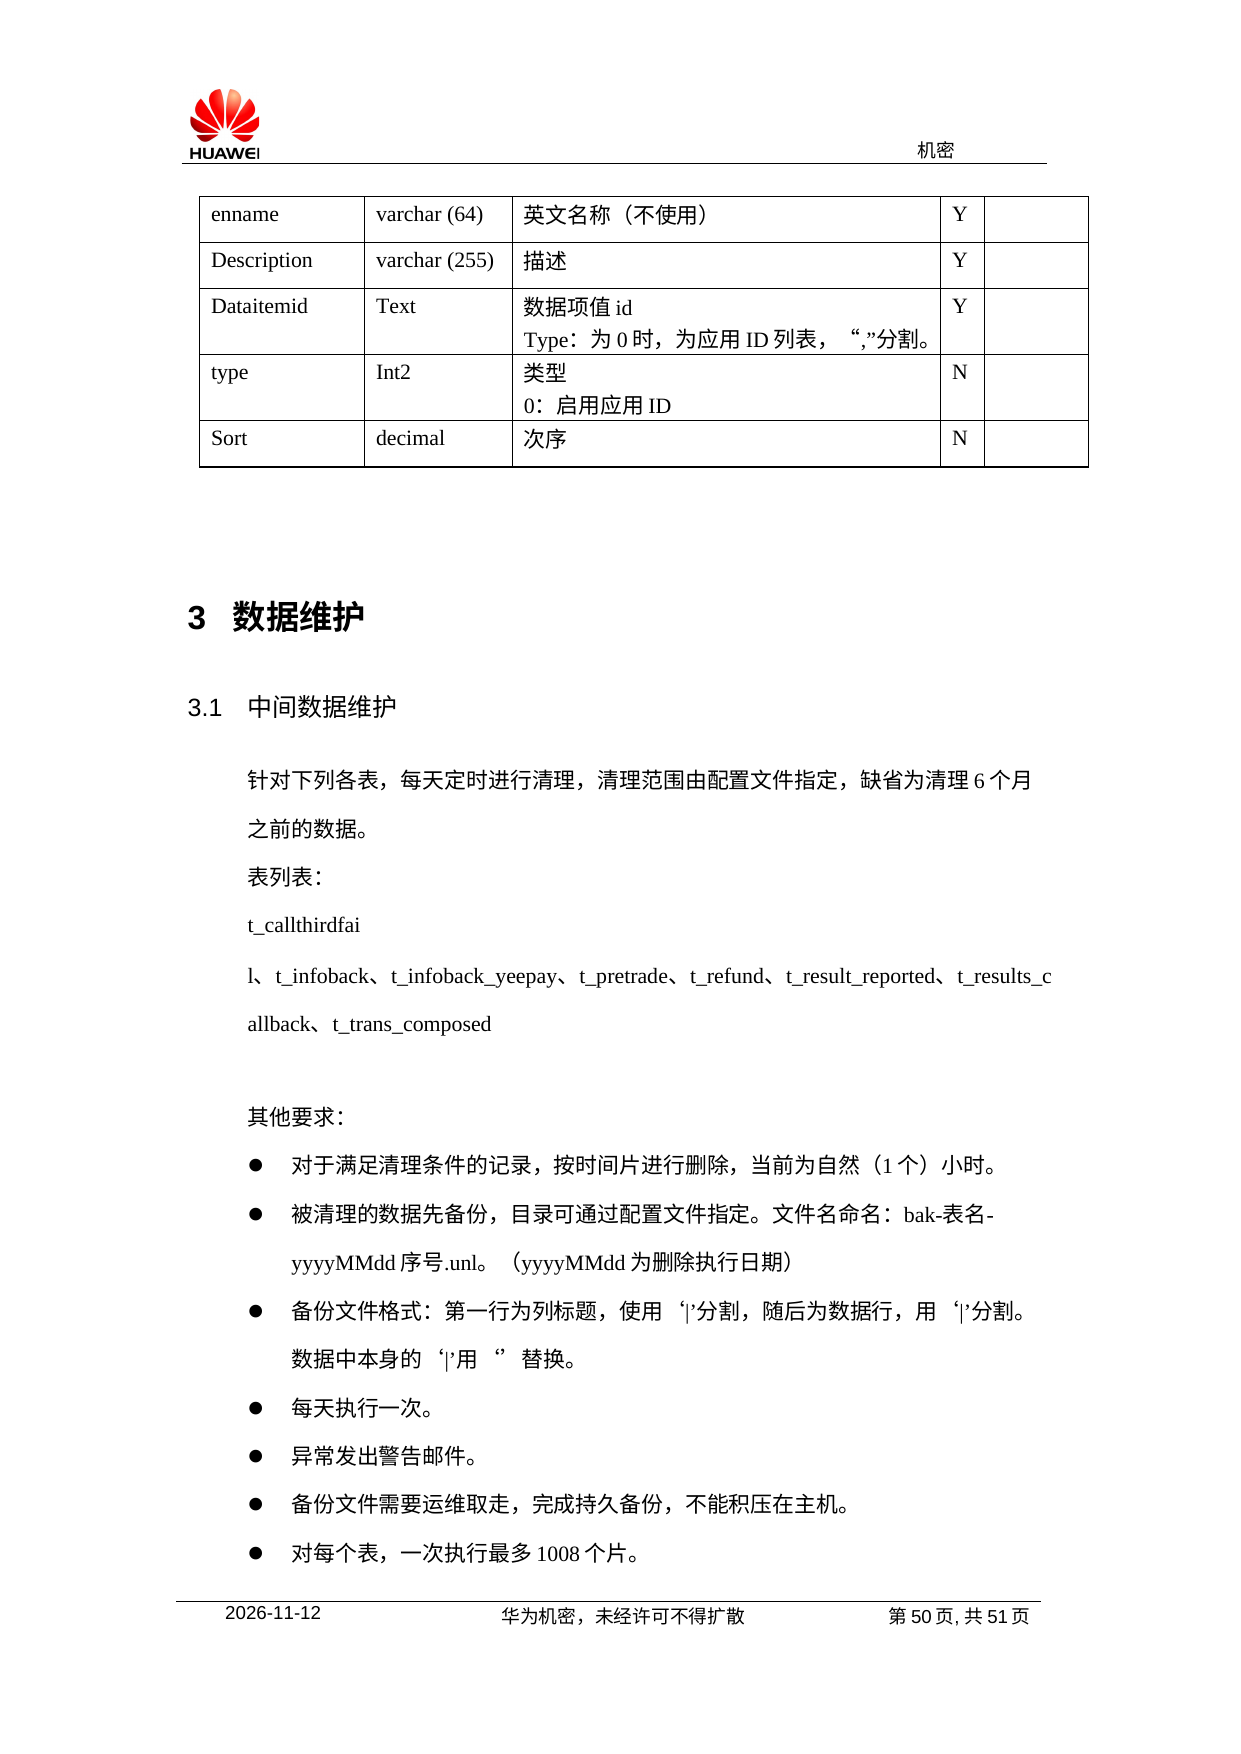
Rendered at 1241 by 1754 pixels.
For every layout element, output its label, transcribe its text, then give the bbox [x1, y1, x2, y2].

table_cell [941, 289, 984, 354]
text 表列表：t_callthirdfail、t_infoback、t_infoback_yeepay、t_pretrade、t_refund、t_result_reported、t_results_callback、t_trans_composed [247, 860, 1053, 1038]
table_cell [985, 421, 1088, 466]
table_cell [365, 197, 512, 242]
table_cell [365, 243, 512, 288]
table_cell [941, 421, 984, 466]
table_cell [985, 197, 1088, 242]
list 被清理的数据先备份，目录可通过配置文件指定。文件名命名：bak-表名-yyyyMMdd序号.unl。（yyyyMMdd为删除执行日期） [247, 1196, 1053, 1277]
list 备份文件需要运维取走，完成持久备份，不能积压在主机。 [247, 1487, 1053, 1519]
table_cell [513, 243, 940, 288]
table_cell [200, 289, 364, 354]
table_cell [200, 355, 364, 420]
subtitle 中间数据维护 [187, 673, 1053, 738]
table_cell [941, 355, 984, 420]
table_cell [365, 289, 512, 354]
list 备份文件格式：第一行为列标题，使用‘|’分割，随后为数据行，用‘|’分割。数据中本身的‘|’用‘’替换。 [247, 1293, 1053, 1374]
subtitle 数据维护 [187, 583, 1053, 648]
text 其他要求： [247, 1099, 1053, 1132]
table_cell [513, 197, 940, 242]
picture [190, 89, 260, 159]
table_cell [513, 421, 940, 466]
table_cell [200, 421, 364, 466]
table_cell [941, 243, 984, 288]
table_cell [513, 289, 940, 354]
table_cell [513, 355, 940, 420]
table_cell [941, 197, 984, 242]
list 异常发出警告邮件。 [247, 1439, 1053, 1471]
list 对每个表，一次执行最多1008个片。 [247, 1535, 1053, 1568]
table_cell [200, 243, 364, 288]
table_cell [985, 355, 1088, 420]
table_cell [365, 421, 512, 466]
list 对于满足清理条件的记录，按时间片进行删除，当前为自然（1个）小时。 [247, 1148, 1053, 1180]
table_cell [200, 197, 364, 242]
list 每天执行一次。 [247, 1390, 1053, 1423]
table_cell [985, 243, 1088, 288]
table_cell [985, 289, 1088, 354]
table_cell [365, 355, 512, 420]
text 针对下列各表，每天定时进行清理，清理范围由配置文件指定，缺省为清理6个月之前的数据。 [247, 763, 1053, 844]
